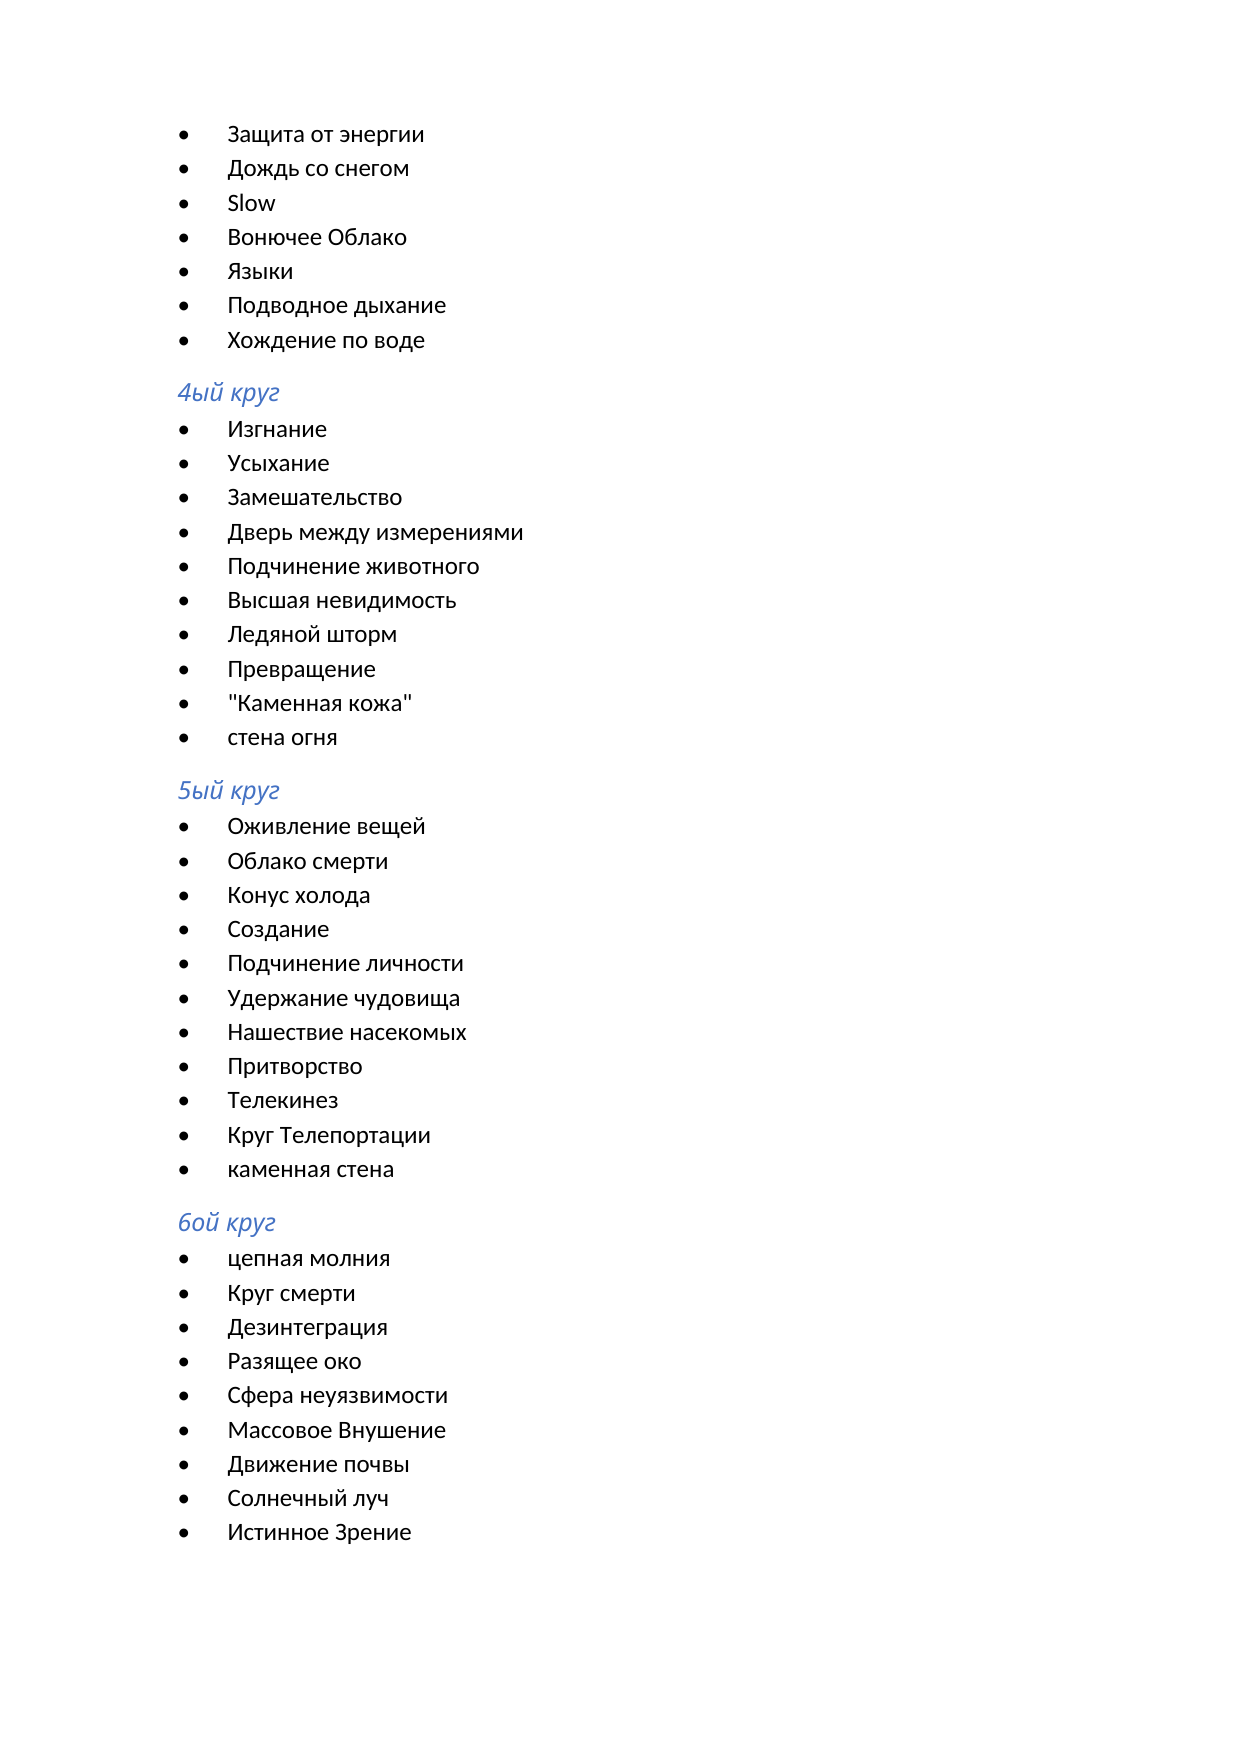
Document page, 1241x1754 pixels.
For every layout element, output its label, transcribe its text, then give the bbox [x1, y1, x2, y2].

subtitle 6ой круг [177, 1204, 1152, 1239]
list Усыхание [177, 447, 1152, 478]
list Высшая невидимость [177, 584, 1152, 615]
list Круг смерти [177, 1277, 1152, 1307]
list Притворство [177, 1050, 1152, 1081]
list стена огня [177, 721, 1152, 752]
list Круг Телепортации [177, 1119, 1152, 1149]
list Подводное дыхание [177, 289, 1152, 320]
list Дождь со снегом [177, 152, 1152, 183]
list Массовое Внушение [177, 1414, 1152, 1444]
list каменная стена [177, 1153, 1152, 1184]
list Защита от энергии [177, 118, 1152, 149]
list Солнечный луч [177, 1482, 1152, 1513]
list Телекинез [177, 1085, 1152, 1115]
list Превращение [177, 653, 1152, 683]
list Разящее око [177, 1345, 1152, 1376]
list Конус холода [177, 879, 1152, 909]
subtitle 4ый круг [177, 375, 1152, 409]
list Нашествие насекомых [177, 1016, 1152, 1047]
list Создание [177, 913, 1152, 944]
list Языки [177, 255, 1152, 286]
subtitle 5ый круг [177, 773, 1152, 807]
list Движение почвы [177, 1448, 1152, 1478]
list Дверь между измерениями [177, 516, 1152, 546]
list Изгнание [177, 413, 1152, 443]
list Сфера неуязвимости [177, 1379, 1152, 1410]
list Дезинтеграция [177, 1311, 1152, 1341]
list Подчинение личности [177, 948, 1152, 978]
list Облако смерти [177, 845, 1152, 875]
list Вонючее Облако [177, 221, 1152, 251]
list Оживление вещей [177, 811, 1152, 841]
list цепная молния [177, 1242, 1152, 1273]
list Подчинение животного [177, 550, 1152, 581]
list Хождение по воде [177, 324, 1152, 354]
list Slow [177, 187, 1152, 217]
list Истинное Зрение [177, 1517, 1152, 1547]
list Ледяной шторм [177, 618, 1152, 649]
list Удержание чудовища [177, 982, 1152, 1012]
list Замешательство [177, 481, 1152, 512]
list "Каменная кожа" [177, 687, 1152, 718]
